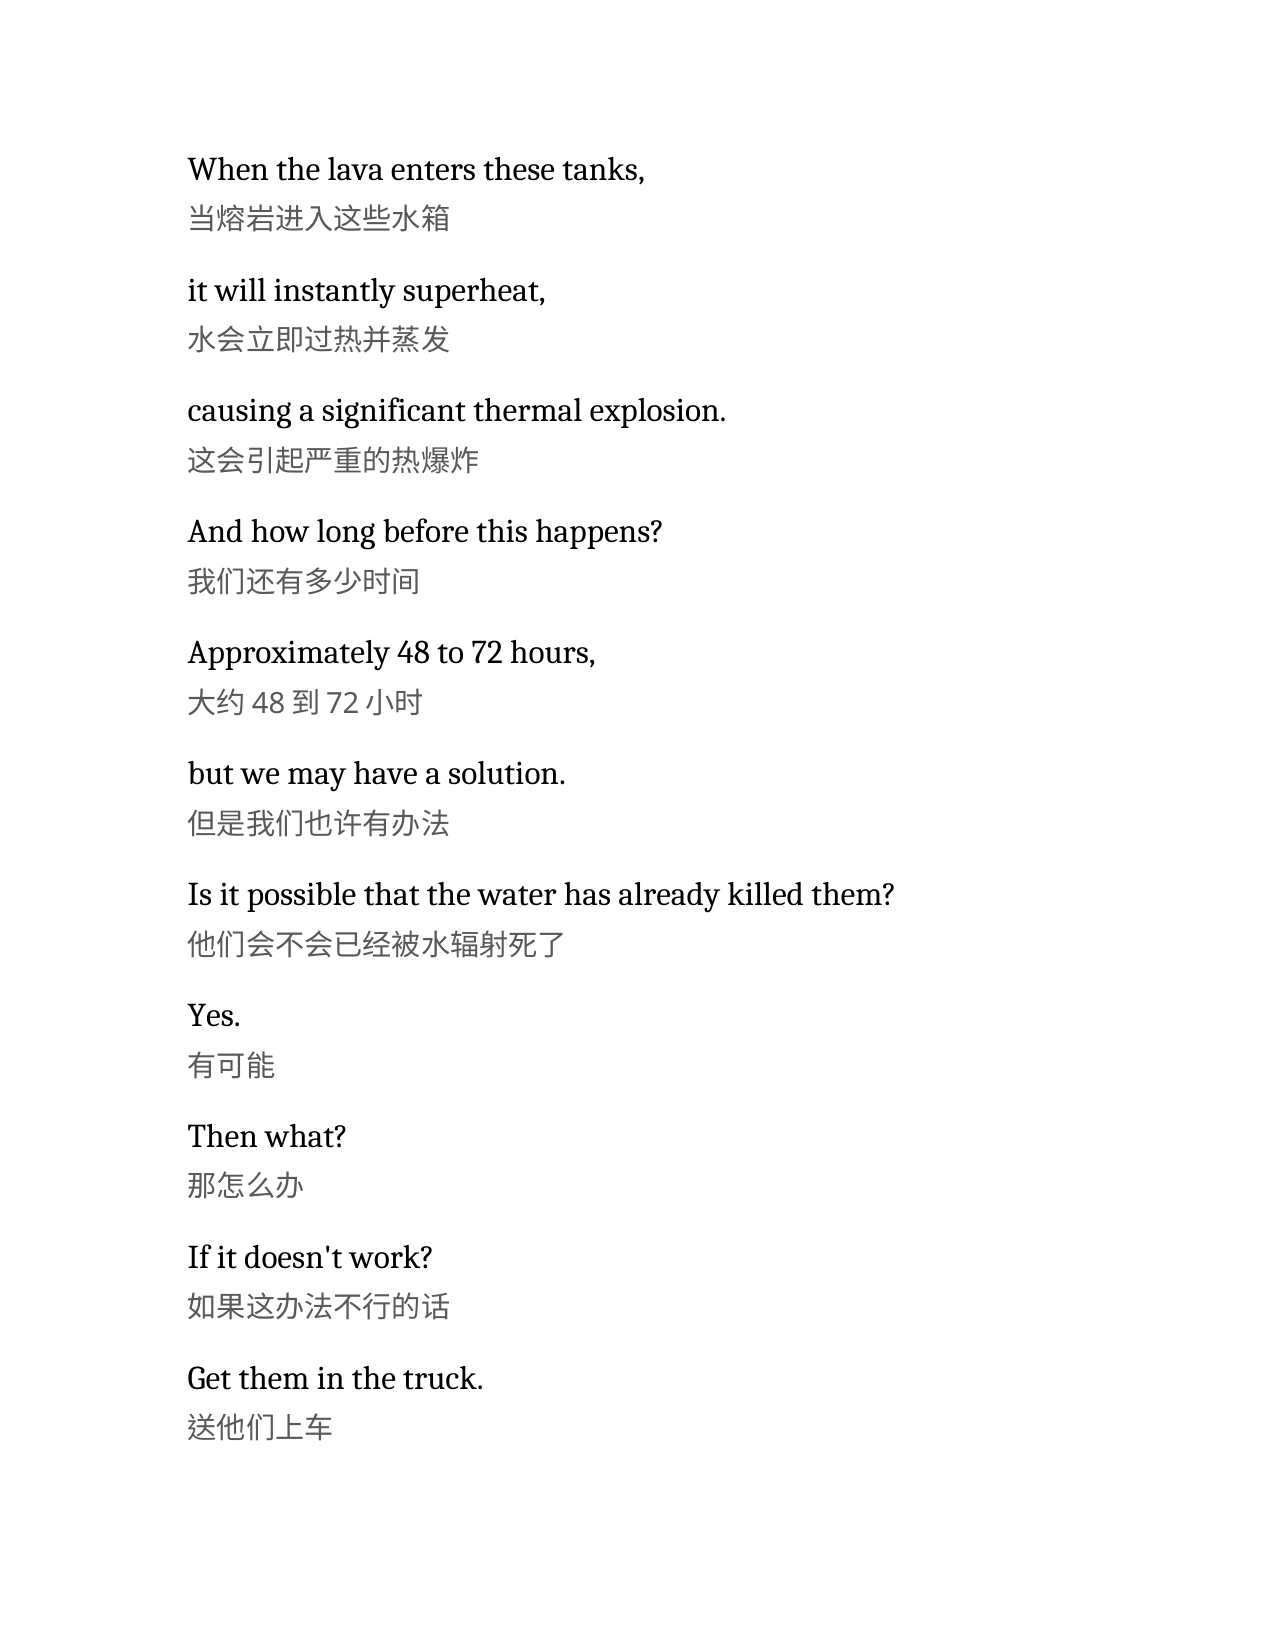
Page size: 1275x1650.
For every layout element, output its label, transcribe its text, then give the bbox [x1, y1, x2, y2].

text 大约48到72小时 [187, 682, 1087, 722]
text 但是我们也许有办法 [187, 803, 1087, 843]
text Get them in the truck. [187, 1359, 1087, 1398]
text 那怎么办 [187, 1166, 1087, 1205]
text 如果这办法不行的话 [187, 1287, 1087, 1326]
text Approximately 48 to 72 hours, [187, 634, 1087, 672]
text If it doesn't work? [187, 1238, 1087, 1277]
text it will instantly superheat, [187, 271, 1087, 309]
text 他们会不会已经被水辐射死了 [187, 924, 1087, 963]
text 我们还有多少时间 [187, 561, 1087, 601]
text 送他们上车 [187, 1408, 1087, 1447]
text When the lava enters these tanks, [187, 150, 1087, 188]
text 当熔岩进入这些水箱 [187, 198, 1087, 238]
text 有可能 [187, 1045, 1087, 1084]
text 这会引起严重的热爆炸 [187, 440, 1087, 480]
text Yes. [187, 997, 1087, 1035]
text And how long before this happens? [187, 513, 1087, 551]
text Then what? [187, 1117, 1087, 1156]
text 水会立即过热并蒸发 [187, 319, 1087, 359]
text causing a significant thermal explosion. [187, 392, 1087, 430]
text Is it possible that the water has already killed them? [187, 876, 1087, 914]
text but we may have a solution. [187, 755, 1087, 793]
